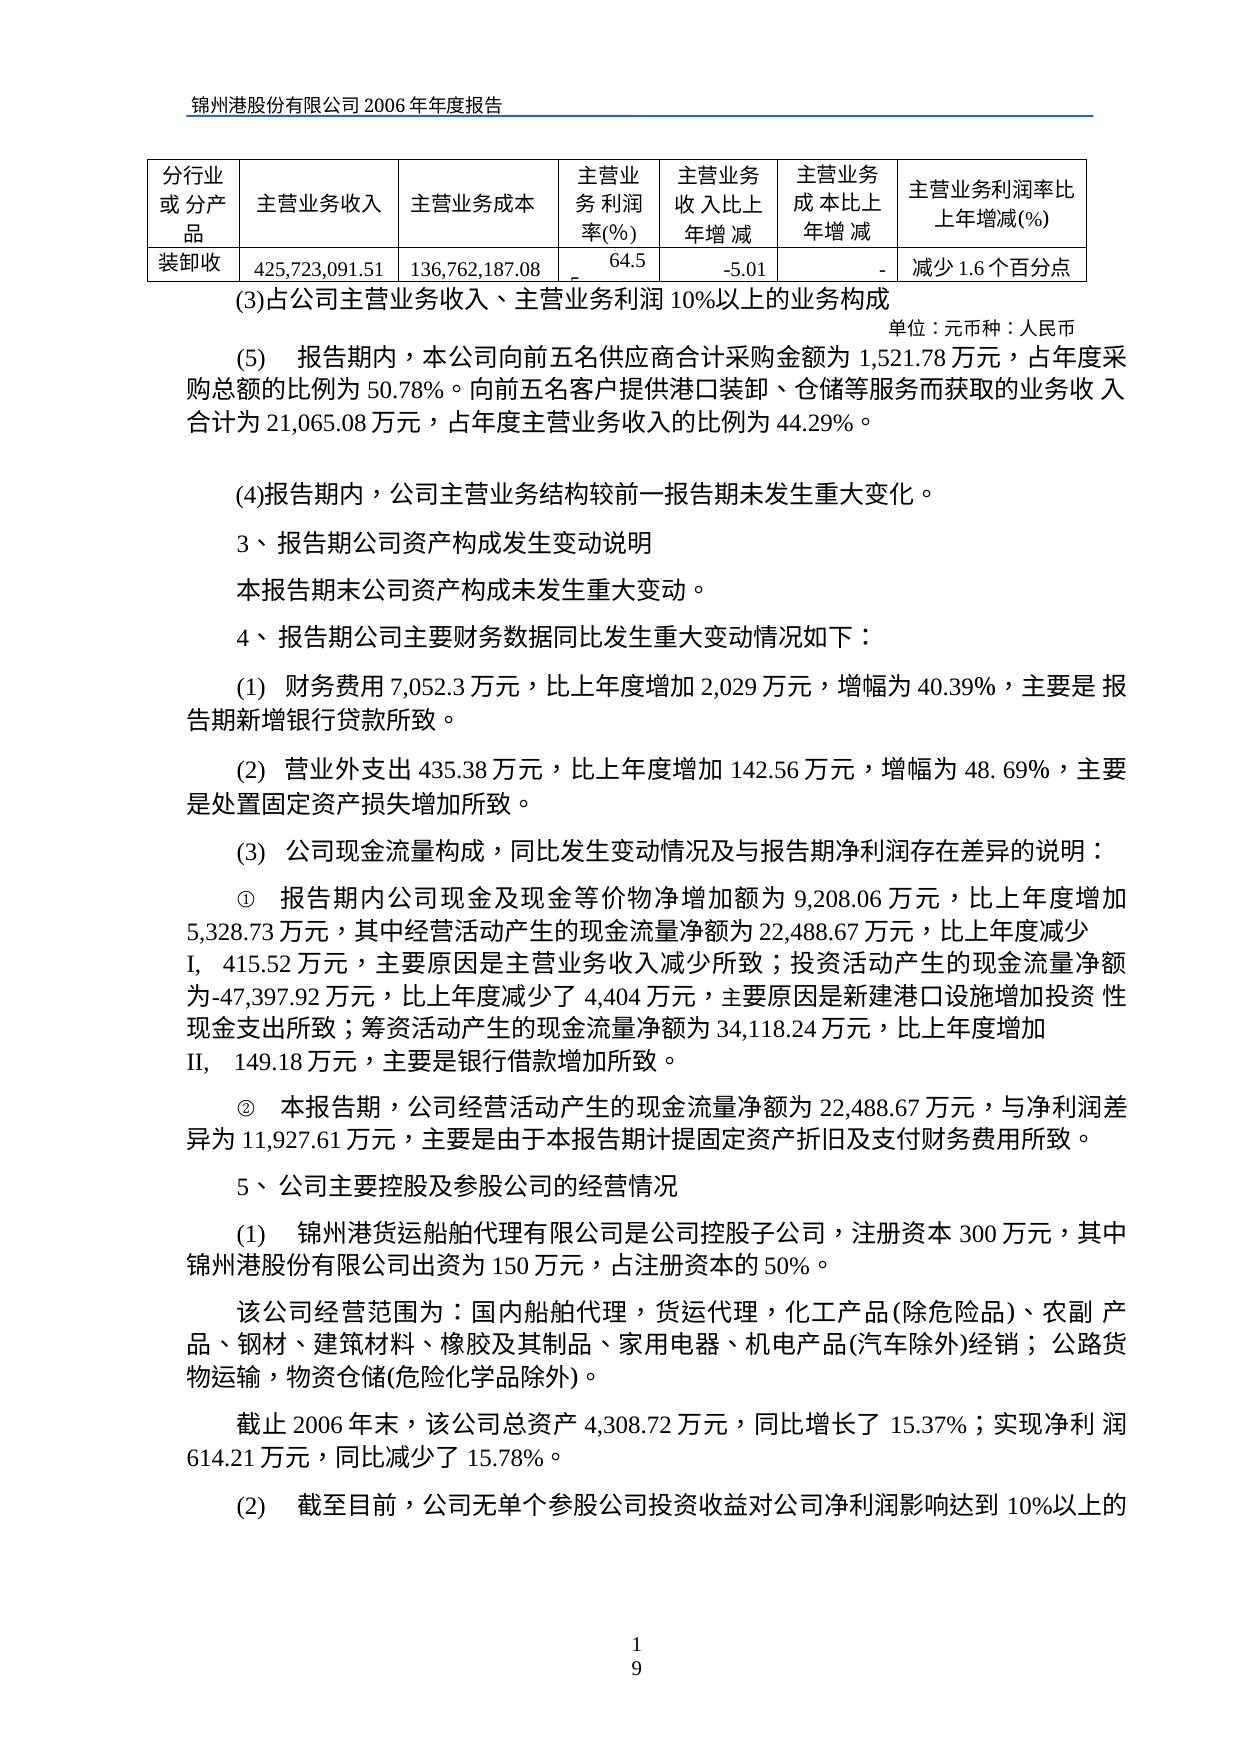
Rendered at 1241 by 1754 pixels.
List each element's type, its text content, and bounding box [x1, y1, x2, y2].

list 锦州港货运船舶代理有限公司是公司控股子公司，注册资本300万元，其中 锦州港股份有限公司出资为150万元，占注册资本的50%。 [186, 1217, 1128, 1281]
table_cell 425,723,091.51 [240, 248, 398, 281]
text (4)报告期内，公司主营业务结构较前一报告期未发生重大变化。 [235, 477, 943, 511]
text 4、 报告期公司主要财务数据同比发生重大变动情况如下： [147, 620, 1128, 653]
text (3)占公司主营业务收入、主营业务利润10%以上的业务构成 [235, 282, 896, 316]
list 报告期内公司现金及现金等价物净增加额为9,208.06万元，比上年度增加 5,328.73万元，其中经营活动产生的现金流量净额为22,488.67万元，比上年度减少 [186, 882, 1128, 947]
table_cell 64.55 [559, 248, 659, 281]
table_header 主营业务 利润率(％) [559, 160, 659, 247]
list 财务费用7,052.3万元，比上年度增加2,029万元，增幅为40.39%，主要是 报告期新增银行贷款所致。 [186, 667, 1128, 736]
text 该公司经营范围为：国内船舶代理，货运代理，化工产品(除危险品)、农副 产品、钢材、建筑材料、橡胶及其制品、家用电器、机电产品(汽车除外)经销； 公路货物运输，物资仓储(危险化学品除外)。 [186, 1295, 1128, 1393]
text 截止2006年末，该公司总资产4,308.72万元，同比增长了 15.37%；实现净利 润614.21万元，同比减少了 15.78%。 [186, 1407, 1128, 1472]
table_header 主营业务成本 [399, 160, 558, 247]
list 报告期内，本公司向前五名供应商合计采购金额为1,521.78万元，占年度采 购总额的比例为50.78%。向前五名客户提供港口装卸、仓储等服务而获取的业务收 入合计为21,065.08万元，占年度主营业务收入的比例为44.29%。 [186, 282, 1128, 438]
table_header 主营业务成 本比上年增 减(%) [778, 160, 897, 247]
table_header 分行业或 分产品 [148, 160, 239, 247]
table_cell - [778, 248, 897, 281]
table_header 主营业务收入 [240, 160, 398, 247]
list 营业外支出435.38万元，比上年度增加142.56万元，增幅为48. 69%，主要 是处置固定资产损失增加所致。 [186, 751, 1128, 820]
text 单位：元币种：人民币 [888, 315, 1089, 341]
text 3、 报告期公司资产构成发生变动说明 [147, 452, 1128, 559]
list 本报告期，公司经营活动产生的现金流量净额为22,488.67万元，与净利润差 异为11,927.61万元，主要是由于本报告期计提固定资产折旧及支付财务费用所致。 [186, 1091, 1128, 1155]
table_cell 减少1.6个百分点 [898, 248, 1086, 281]
table_header 主营业务利润率比 上年增减(%) [898, 160, 1086, 247]
table_cell 装卸收入 [148, 248, 239, 281]
list 149.18万元，主要是银行借款增加所致。 [147, 1044, 1128, 1077]
text 本报告期末公司资产构成未发生重大变动。 [147, 573, 1128, 606]
list 415.52万元，主要原因是主营业务收入减少所致；投资活动产生的现金流量净额 为-47,397.92万元，比上年度减少了 4,404万元，主要原因是新建港口设施增加投资 性现金支出所致；筹资活动产生的现金流量净额为34,118.24万元，比上年度增加 [186, 947, 1128, 1044]
table_cell -5.01 [660, 248, 777, 281]
table_cell 136,762,187.08 [399, 248, 558, 281]
text 5、 公司主要控股及参股公司的经营情况 [147, 1170, 1128, 1202]
table_header 主营业务收 入比上年增 减(％) [660, 160, 777, 247]
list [186, 1487, 1128, 1522]
list 公司现金流量构成，同比发生变动情况及与报告期净利润存在差异的说明： [147, 834, 1128, 867]
